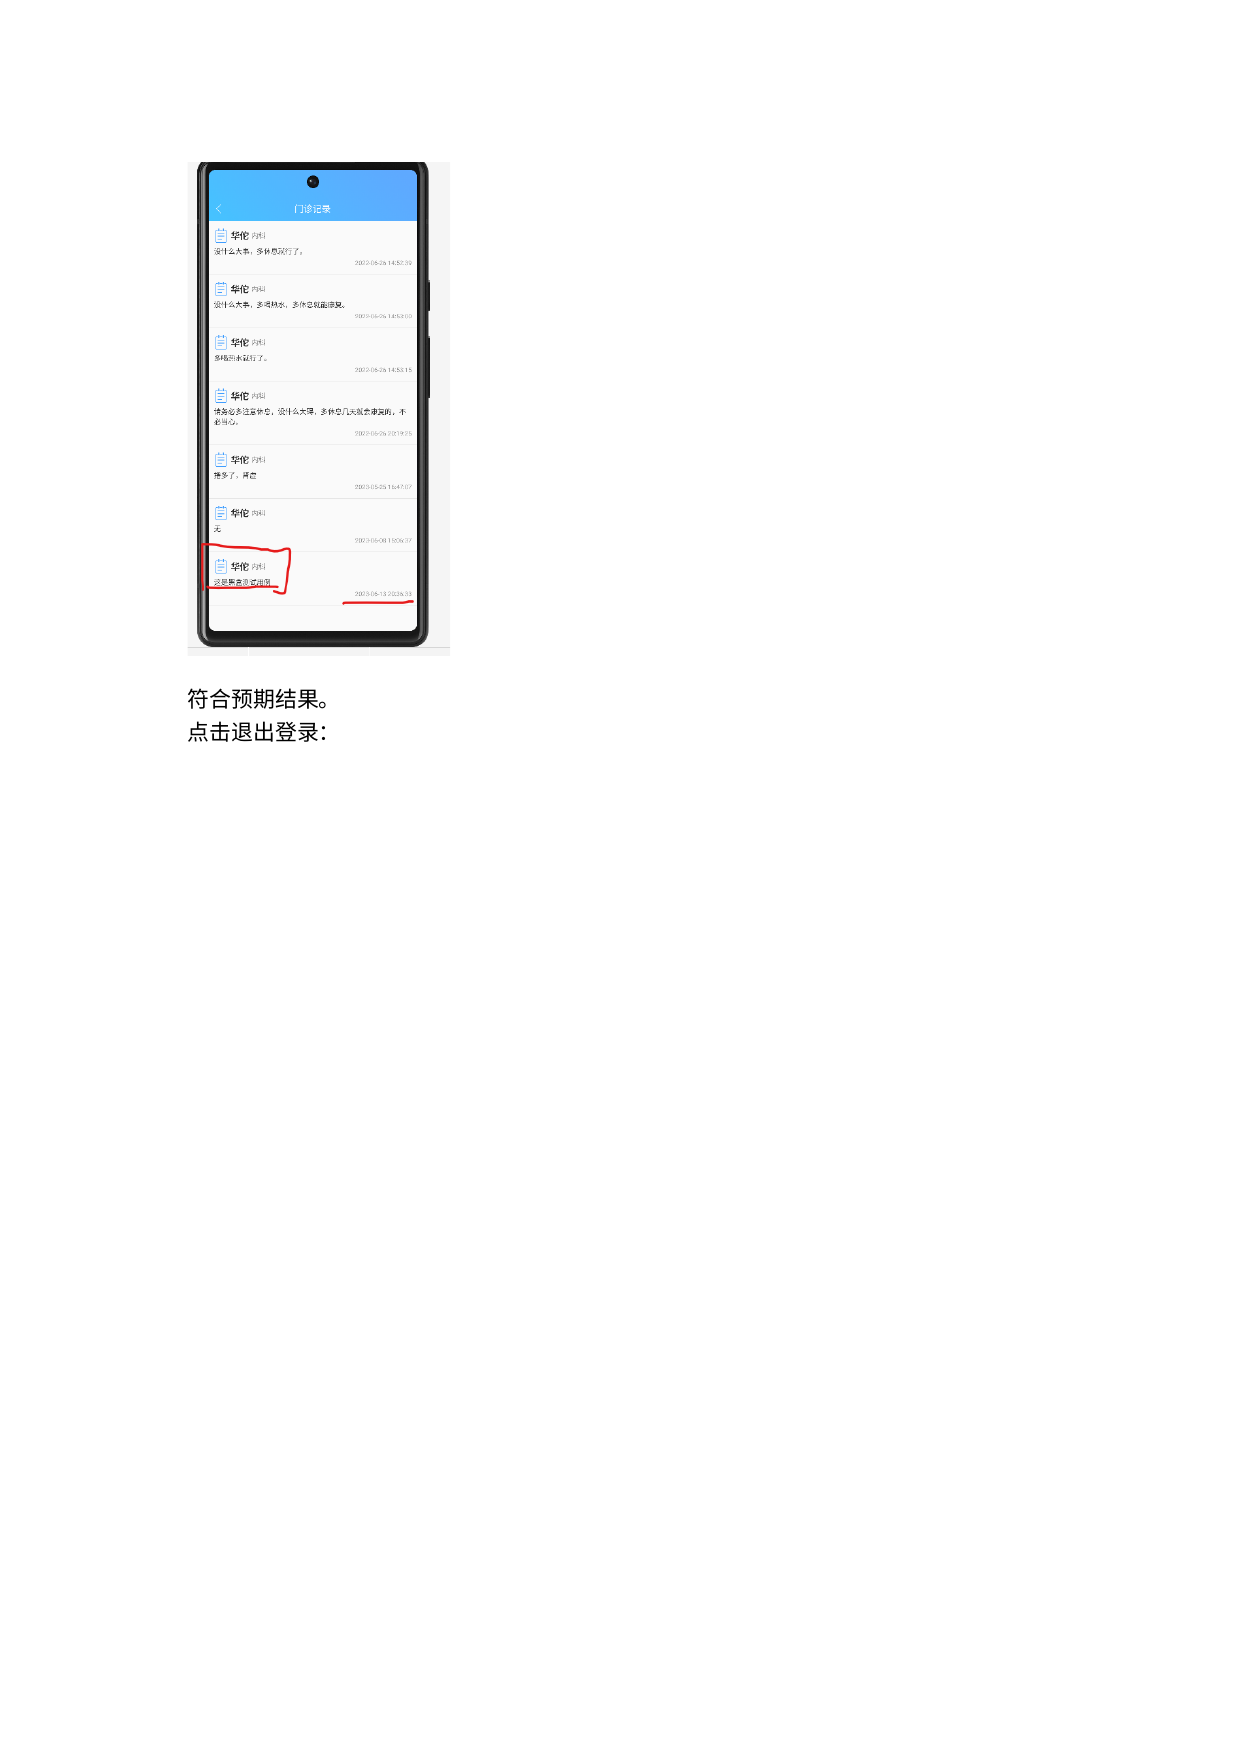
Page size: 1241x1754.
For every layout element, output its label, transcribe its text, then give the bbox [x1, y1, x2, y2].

text 点击退出登录： [187, 714, 1053, 747]
picture [187, 162, 451, 656]
text 符合预期结果。 [187, 682, 1053, 714]
